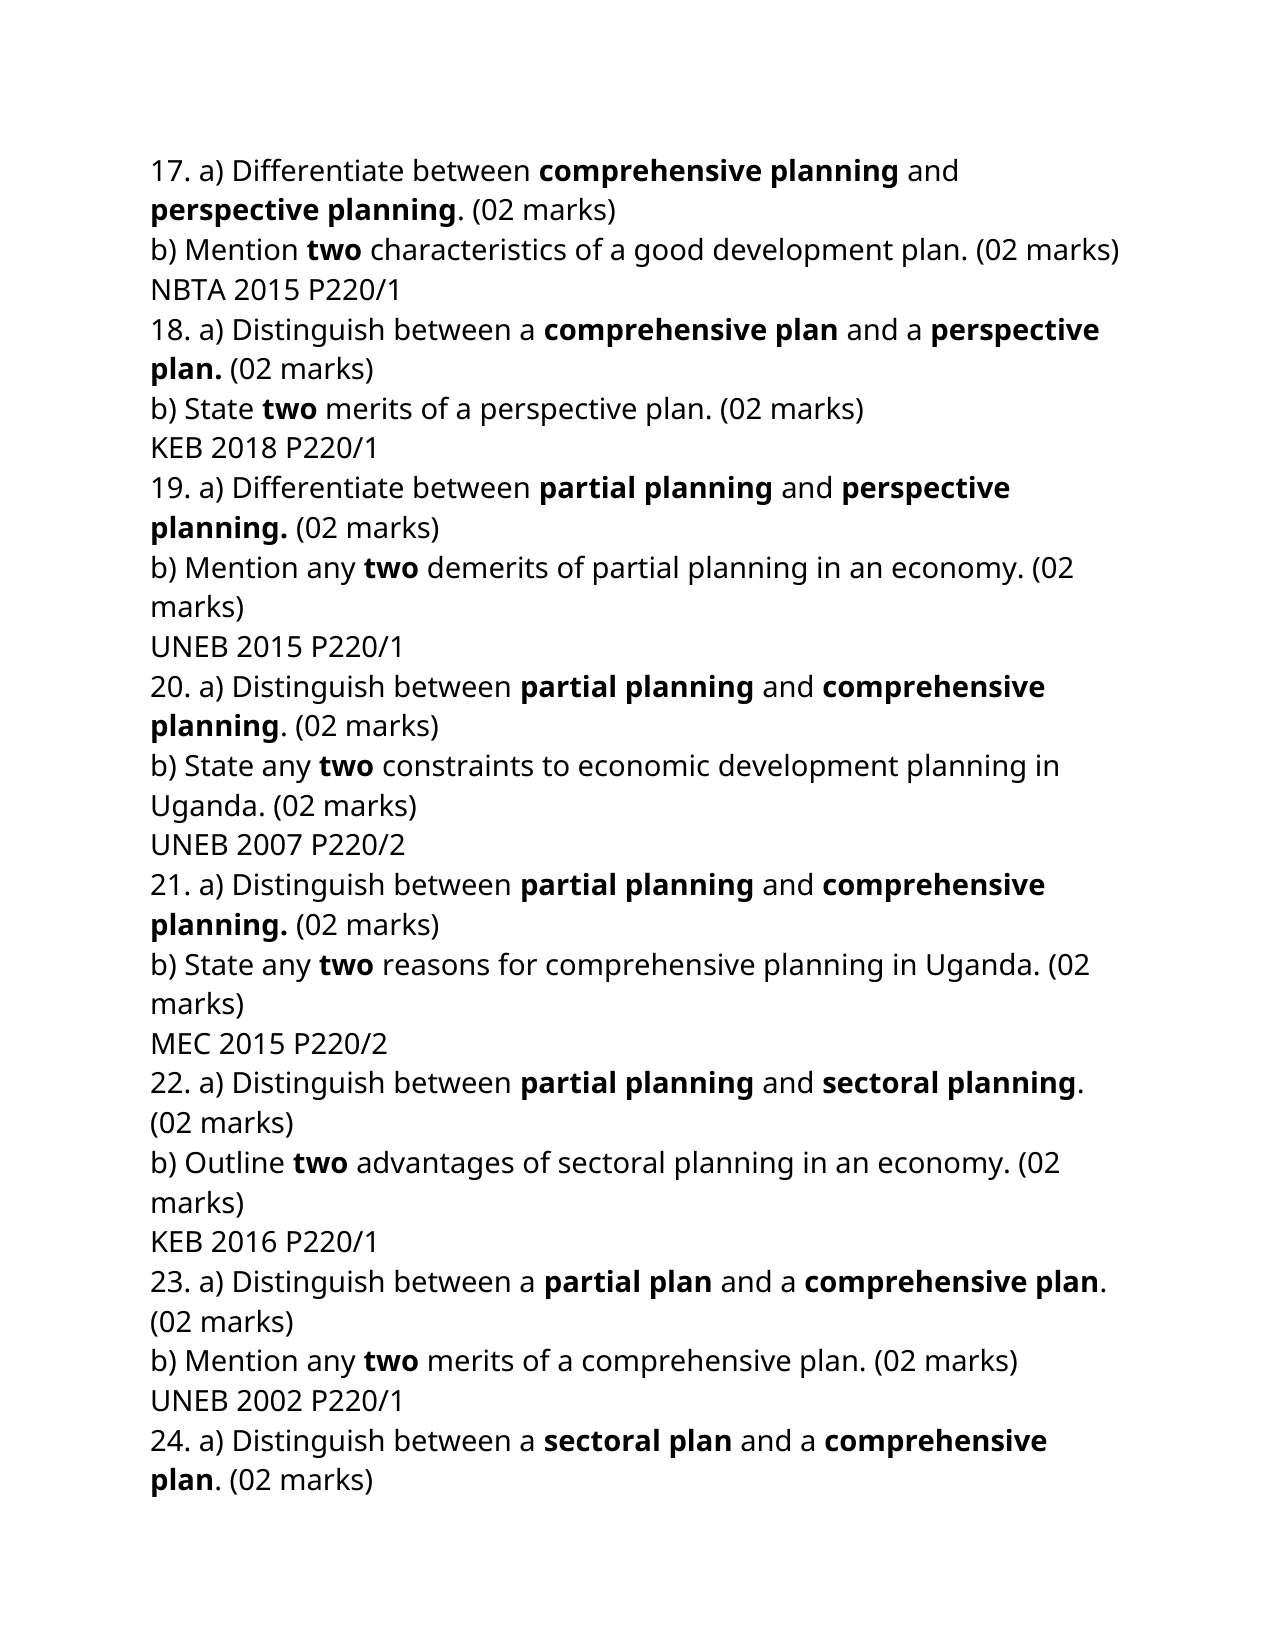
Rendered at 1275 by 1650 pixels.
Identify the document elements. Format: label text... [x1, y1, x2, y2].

text NBTA 2015 P220/1 [150, 269, 1125, 309]
text 17. a) Differentiate between comprehensive planning and perspective planning. (02 marks) [150, 150, 1125, 229]
text 22. a) Distinguish between partial planning and sectoral planning. (02 marks) [150, 1063, 1125, 1142]
text 21. a) Distinguish between partial planning and comprehensive planning. (02 marks) [150, 864, 1125, 944]
text 20. a) Distinguish between partial planning and comprehensive planning. (02 marks) [150, 666, 1125, 745]
text UNEB 2015 P220/1 [150, 626, 1125, 666]
text 23. a) Distinguish between a partial plan and a comprehensive plan. (02 marks) [150, 1261, 1125, 1341]
text UNEB 2007 P220/2 [150, 825, 1125, 864]
text b) Outline two advantages of sectoral planning in an economy. (02 marks) [150, 1142, 1125, 1222]
text KEB 2016 P220/1 [150, 1222, 1125, 1261]
text b) State any two reasons for comprehensive planning in Uganda. (02 marks) [150, 944, 1125, 1023]
text 24. a) Distinguish between a sectoral plan and a comprehensive plan. (02 marks) [150, 1420, 1125, 1499]
text UNEB 2002 P220/1 [150, 1380, 1125, 1420]
text b) Mention two characteristics of a good development plan. (02 marks) [150, 229, 1125, 269]
text b) State two merits of a perspective plan. (02 marks) [150, 388, 1125, 428]
text 18. a) Distinguish between a comprehensive plan and a perspective plan. (02 marks) [150, 309, 1125, 388]
text 19. a) Differentiate between partial planning and perspective planning. (02 marks) [150, 467, 1125, 547]
text b) Mention any two merits of a comprehensive plan. (02 marks) [150, 1341, 1125, 1380]
text MEC 2015 P220/2 [150, 1023, 1125, 1063]
text b) State any two constraints to economic development planning in Uganda. (02 marks) [150, 745, 1125, 825]
text b) Mention any two demerits of partial planning in an economy. (02 marks) [150, 547, 1125, 626]
text KEB 2018 P220/1 [150, 428, 1125, 467]
